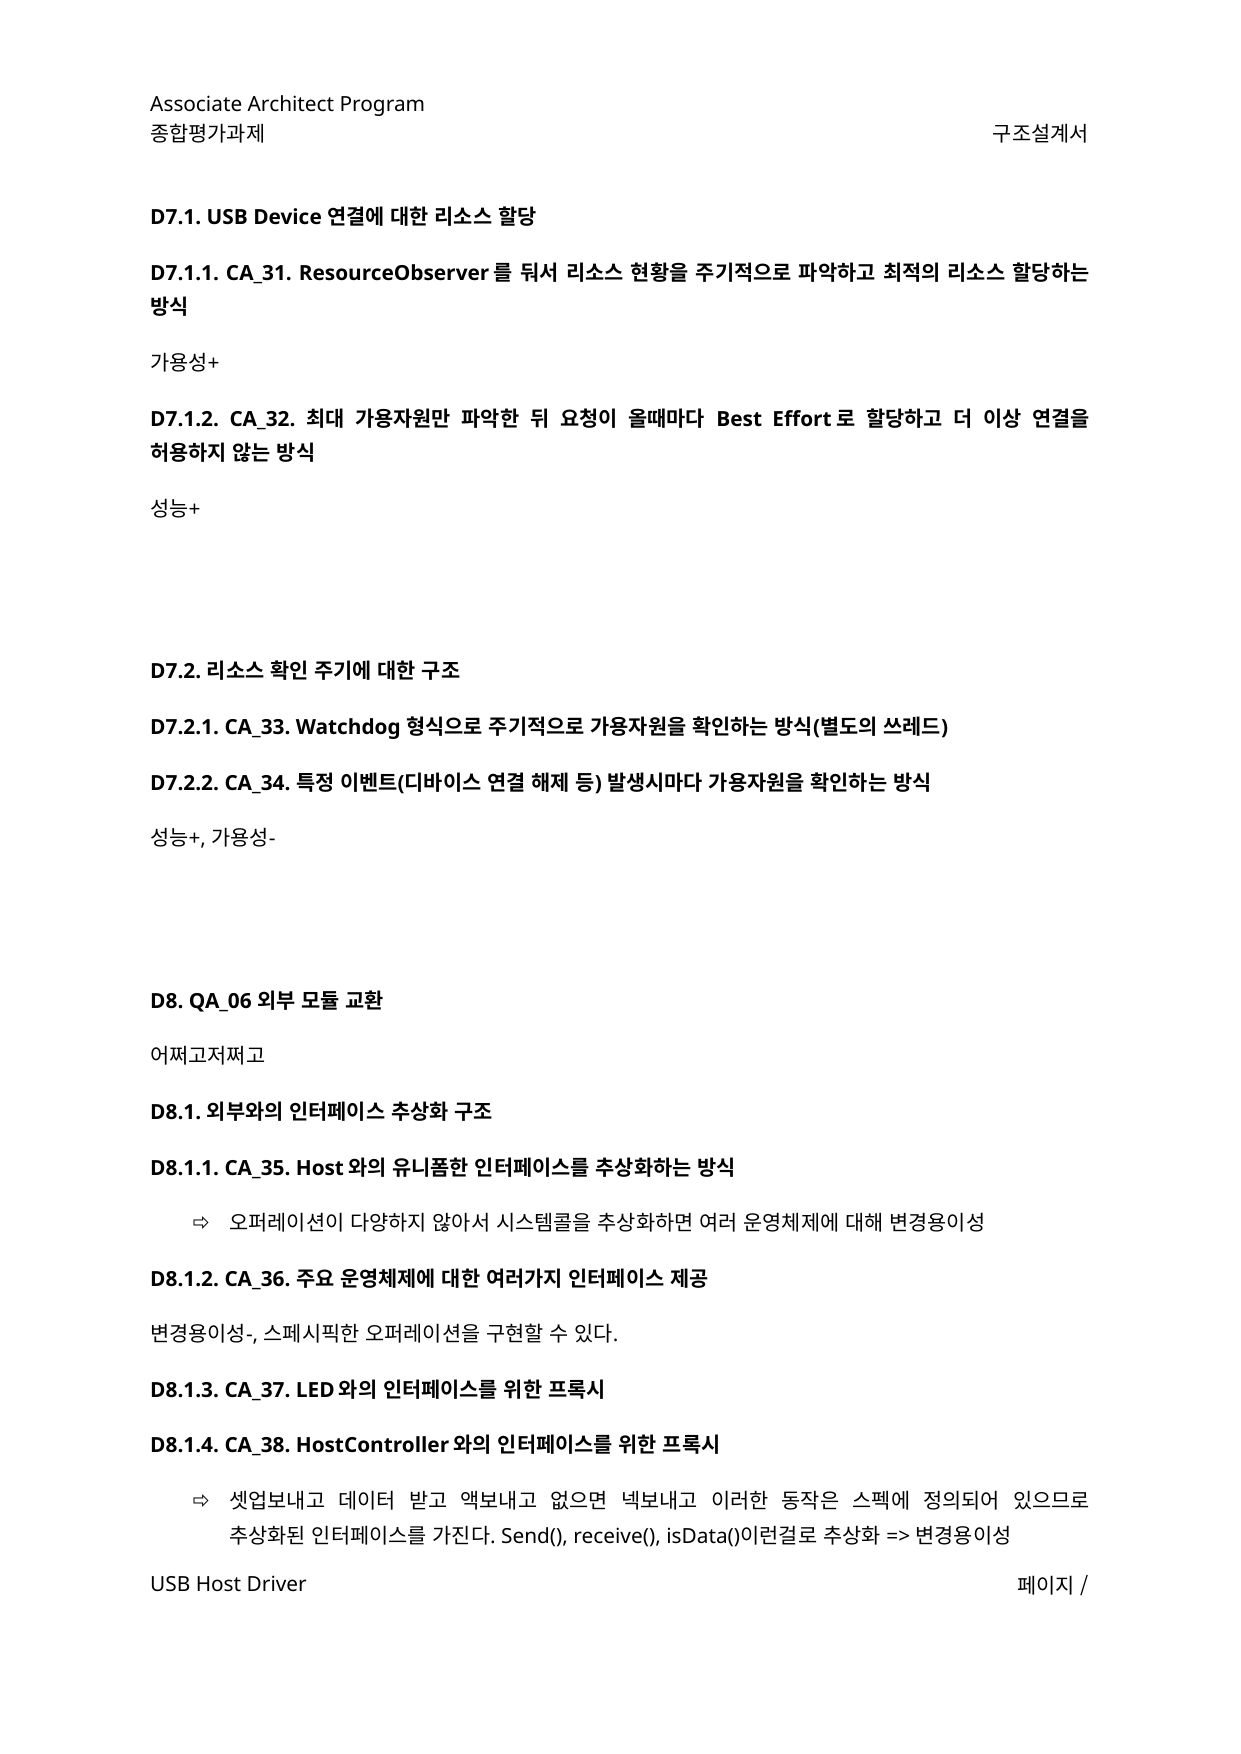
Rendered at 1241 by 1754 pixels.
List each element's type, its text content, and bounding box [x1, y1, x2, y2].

text D8.1.2. CA_36. 주요 운영체제에 대한 여러가지 인터페이스 제공 [150, 1262, 1090, 1292]
text 변경용이성-, 스페시픽한 오퍼레이션을 구현할 수 있다. [150, 1317, 1090, 1348]
list 오퍼레이션이 다양하지 않아서 시스템콜을 추상화하면 여러 운영체제에 대해 변경용이성 [192, 1206, 1090, 1237]
text D7.2. 리소스 확인 주기에 대한 구조 [150, 654, 1090, 685]
text D7.1.2. CA_32. 최대 가용자원만 파악한 뒤 요청이 올때마다 Best Effort로 할당하고 더 이상 연결을 허용하지 않는 방식 [150, 402, 1090, 467]
text D8.1.4. CA_38. HostController와의 인터페이스를 위한 프록시 [150, 1429, 1090, 1459]
text 성능+ [150, 492, 1090, 522]
text 어쩌고저쩌고 [150, 1039, 1090, 1070]
text 가용성+ [150, 346, 1090, 376]
text D8.1.1. CA_35. Host와의 유니폼한 인터페이스를 추상화하는 방식 [150, 1151, 1090, 1181]
list 셋업보내고 데이터 받고 액보내고 없으면 넥보내고 이러한 동작은 스펙에 정의되어 있으므로 추상화된 인터페이스를 가진다. Send(), receive(), isData()이런걸로 추상화 => 변경용이성 [192, 1484, 1090, 1549]
text D7.1.1. CA_31. ResourceObserver를 둬서 리소스 현황을 주기적으로 파악하고 최적의 리소스 할당하는 방식 [150, 256, 1090, 321]
text D8.1. 외부와의 인터페이스 추상화 구조 [150, 1095, 1090, 1125]
text D7.2.1. CA_33. Watchdog 형식으로 주기적으로 가용자원을 확인하는 방식(별도의 쓰레드) [150, 710, 1090, 741]
text D7.2.2. CA_34. 특정 이벤트(디바이스 연결 해제 등) 발생시마다 가용자원을 확인하는 방식 [150, 766, 1090, 796]
text D8. QA_06 외부 모듈 교환 [150, 984, 1090, 1014]
text D7.1. USB Device 연결에 대한 리소스 할당 [150, 200, 1090, 231]
text 성능+, 가용성- [150, 821, 1090, 852]
text D8.1.3. CA_37. LED와의 인터페이스를 위한 프록시 [150, 1373, 1090, 1403]
